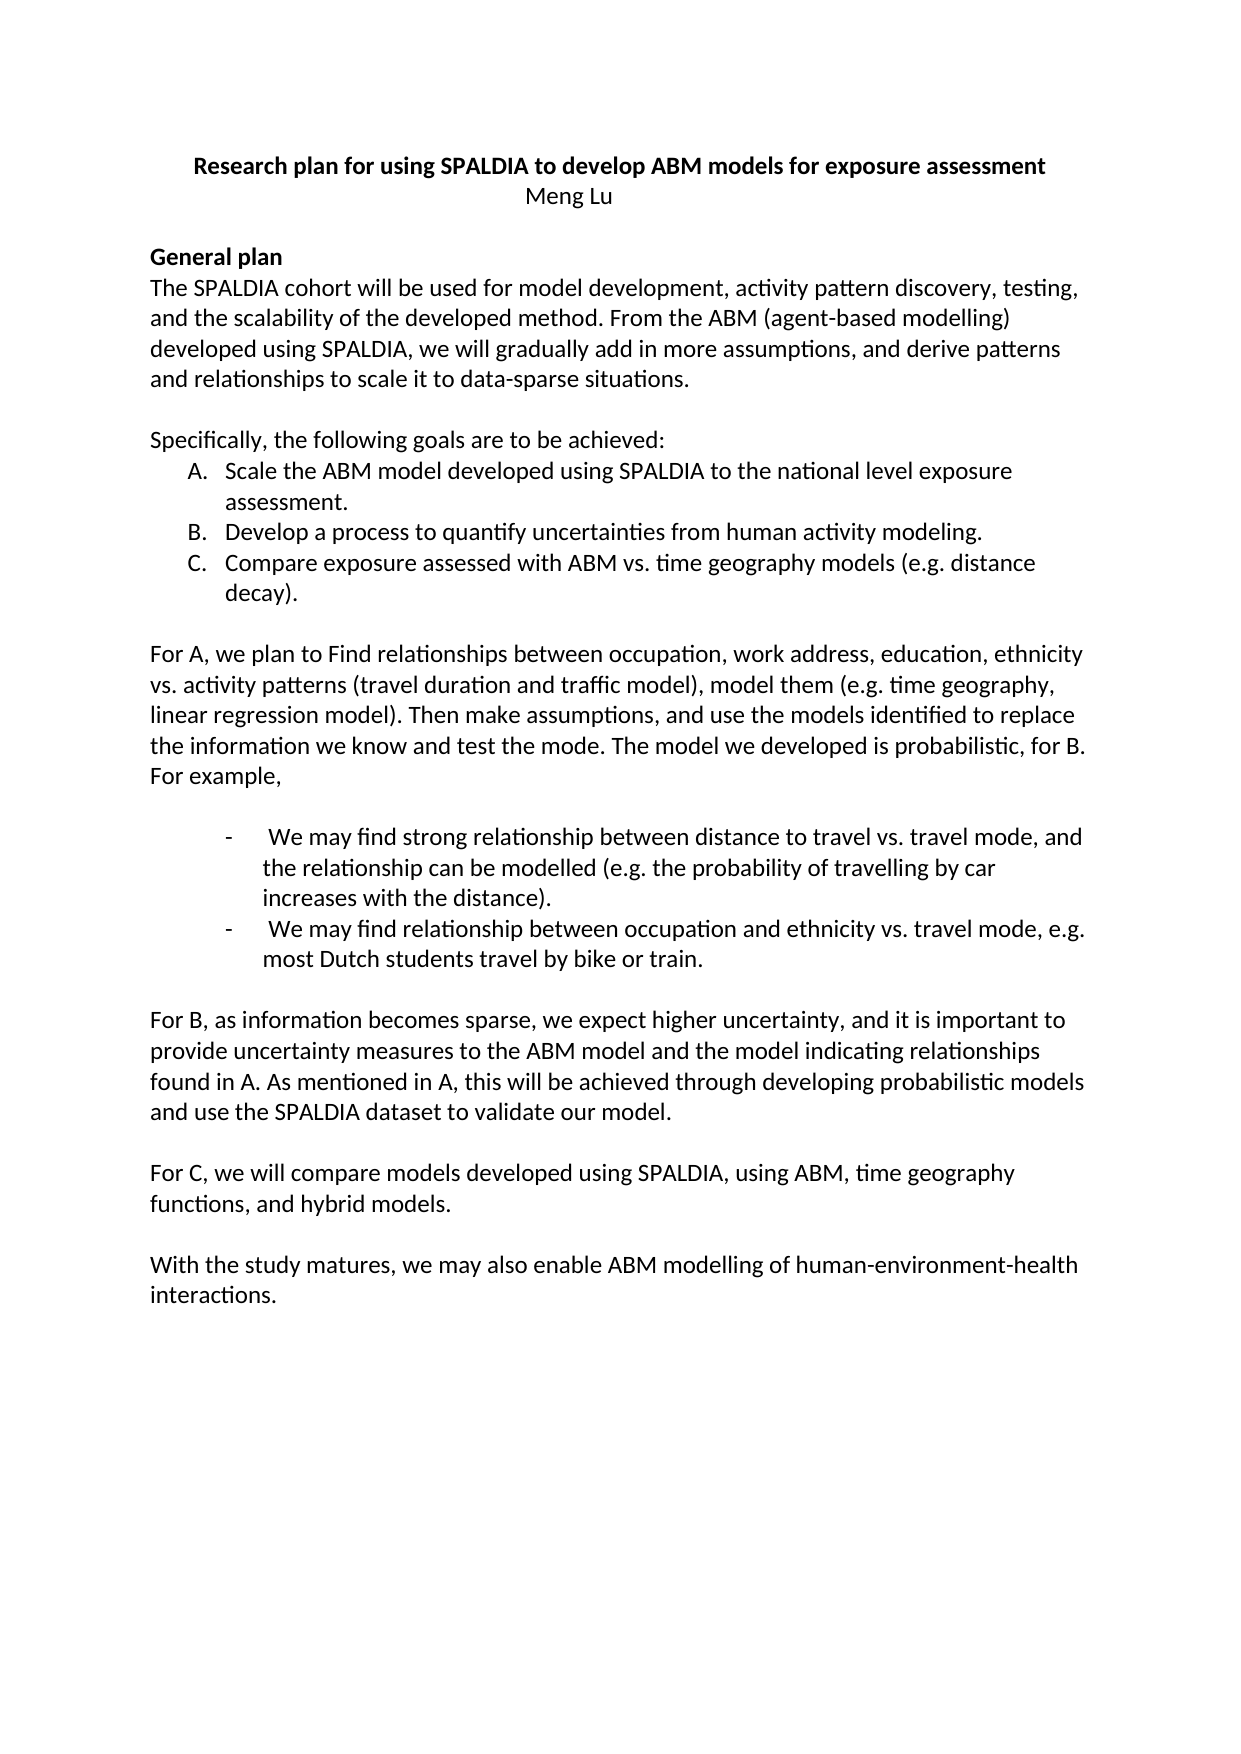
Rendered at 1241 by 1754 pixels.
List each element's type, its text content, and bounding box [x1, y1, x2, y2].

text With the study matures, we may also enable ABM modelling of human-environment-health interactions. [150, 1249, 1090, 1310]
list Scale the ABM model developed using SPALDIA to the national level exposure assessment. [187, 455, 1090, 516]
list Develop a process to quantify uncertainties from human activity modeling. [187, 516, 1090, 547]
text General plan [150, 242, 1090, 272]
list Compare exposure assessed with ABM vs. time geography models (e.g. distance decay). [187, 547, 1090, 608]
text The SPALDIA cohort will be used for model development, activity pattern discovery, testing, and the scalability of the developed method. From the ABM (agent-based modelling) developed using SPALDIA, we will gradually add in more assumptions, and derive patterns and relationships to scale it to data-sparse situations. [150, 272, 1090, 394]
text For A, we plan to Find relationships between occupation, work address, education, ethnicity vs. activity patterns (travel duration and traffic model), model them (e.g. time geography, linear regression model). Then make assumptions, and use the models identified to replace the information we know and test the mode. The model we developed is probabilistic, for B. For example, [150, 638, 1090, 791]
text For B, as information becomes sparse, we expect higher uncertainty, and it is important to provide uncertainty measures to the ABM model and the model indicating relationships found in A. As mentioned in A, this will be achieved through developing probabilistic models and use the SPALDIA dataset to validate our model. [150, 1004, 1090, 1127]
text Research plan for using SPALDIA to develop ABM models for exposure assessment [150, 150, 1090, 181]
text For C, we will compare models developed using SPALDIA, using ABM, time geography functions, and hybrid models. [150, 1157, 1090, 1218]
text Meng Lu [150, 181, 1090, 211]
list We may find relationship between occupation and ethnicity vs. travel mode, e.g. most Dutch students travel by bike or train. [225, 913, 1090, 974]
text Specifically, the following goals are to be achieved: [150, 425, 1090, 455]
list We may find strong relationship between distance to travel vs. travel mode, and the relationship can be modelled (e.g. the probability of travelling by car increases with the distance). [225, 821, 1090, 913]
